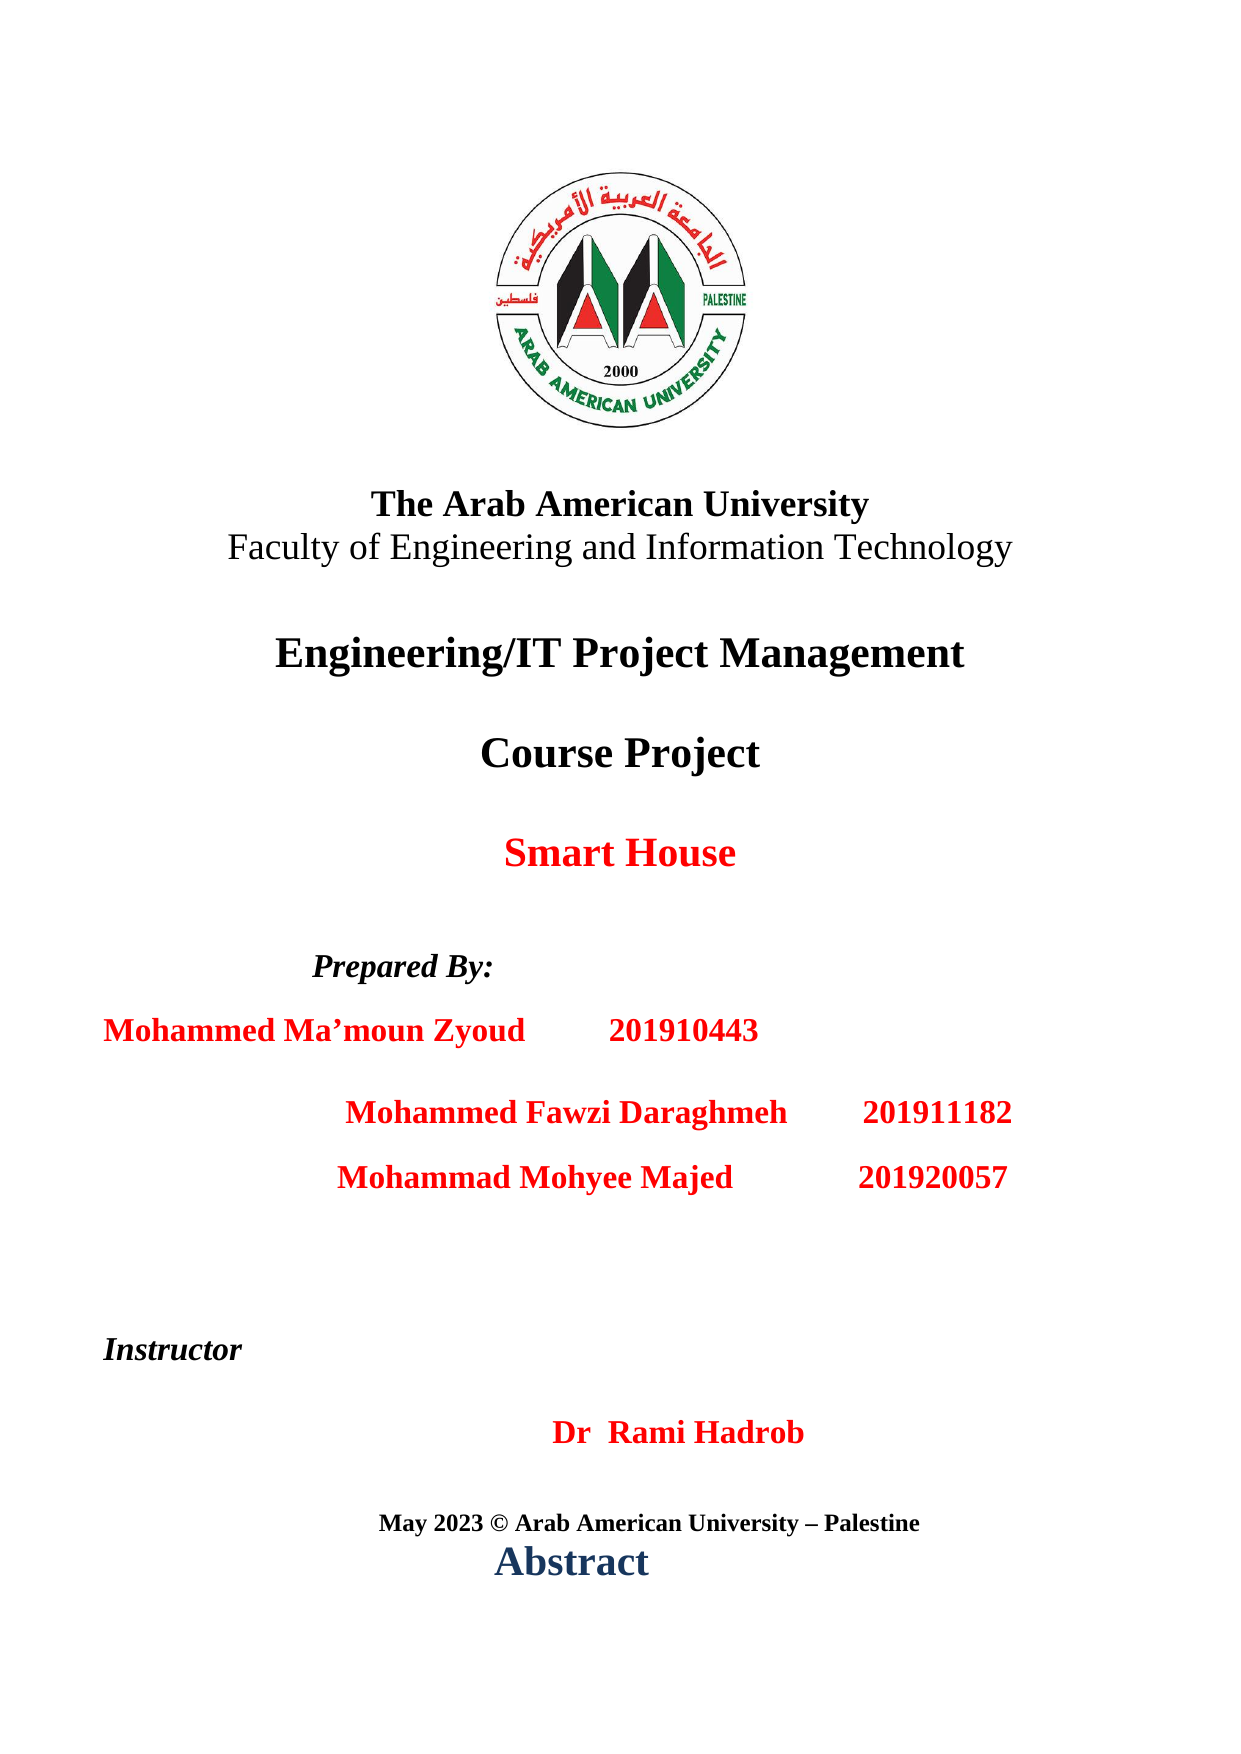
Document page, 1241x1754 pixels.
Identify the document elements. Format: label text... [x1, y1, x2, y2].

text Dr Rami Hadrob [103, 1412, 1137, 1450]
text May 2023 © Arab American University – Palestine [103, 1508, 1137, 1537]
text Mohammad Mohyee Majed 201920057 [103, 1157, 1137, 1196]
text Abstract [103, 1537, 1039, 1584]
text Mohammed Ma’moun Zyoud 201910443 [103, 1010, 1137, 1048]
picture [391, 143, 849, 453]
text Mohammed Fawzi Daraghmeh 201911182 [103, 1093, 1137, 1131]
text Prepared By: [103, 947, 1137, 985]
text The Arab American University [103, 481, 1137, 524]
text Course Project [103, 727, 1137, 777]
text Instructor [103, 1329, 1137, 1368]
text Engineering/IT Project Management [103, 626, 1137, 676]
text Faculty of Engineering and Information Technology [103, 524, 1137, 568]
text Smart House [103, 827, 1137, 875]
